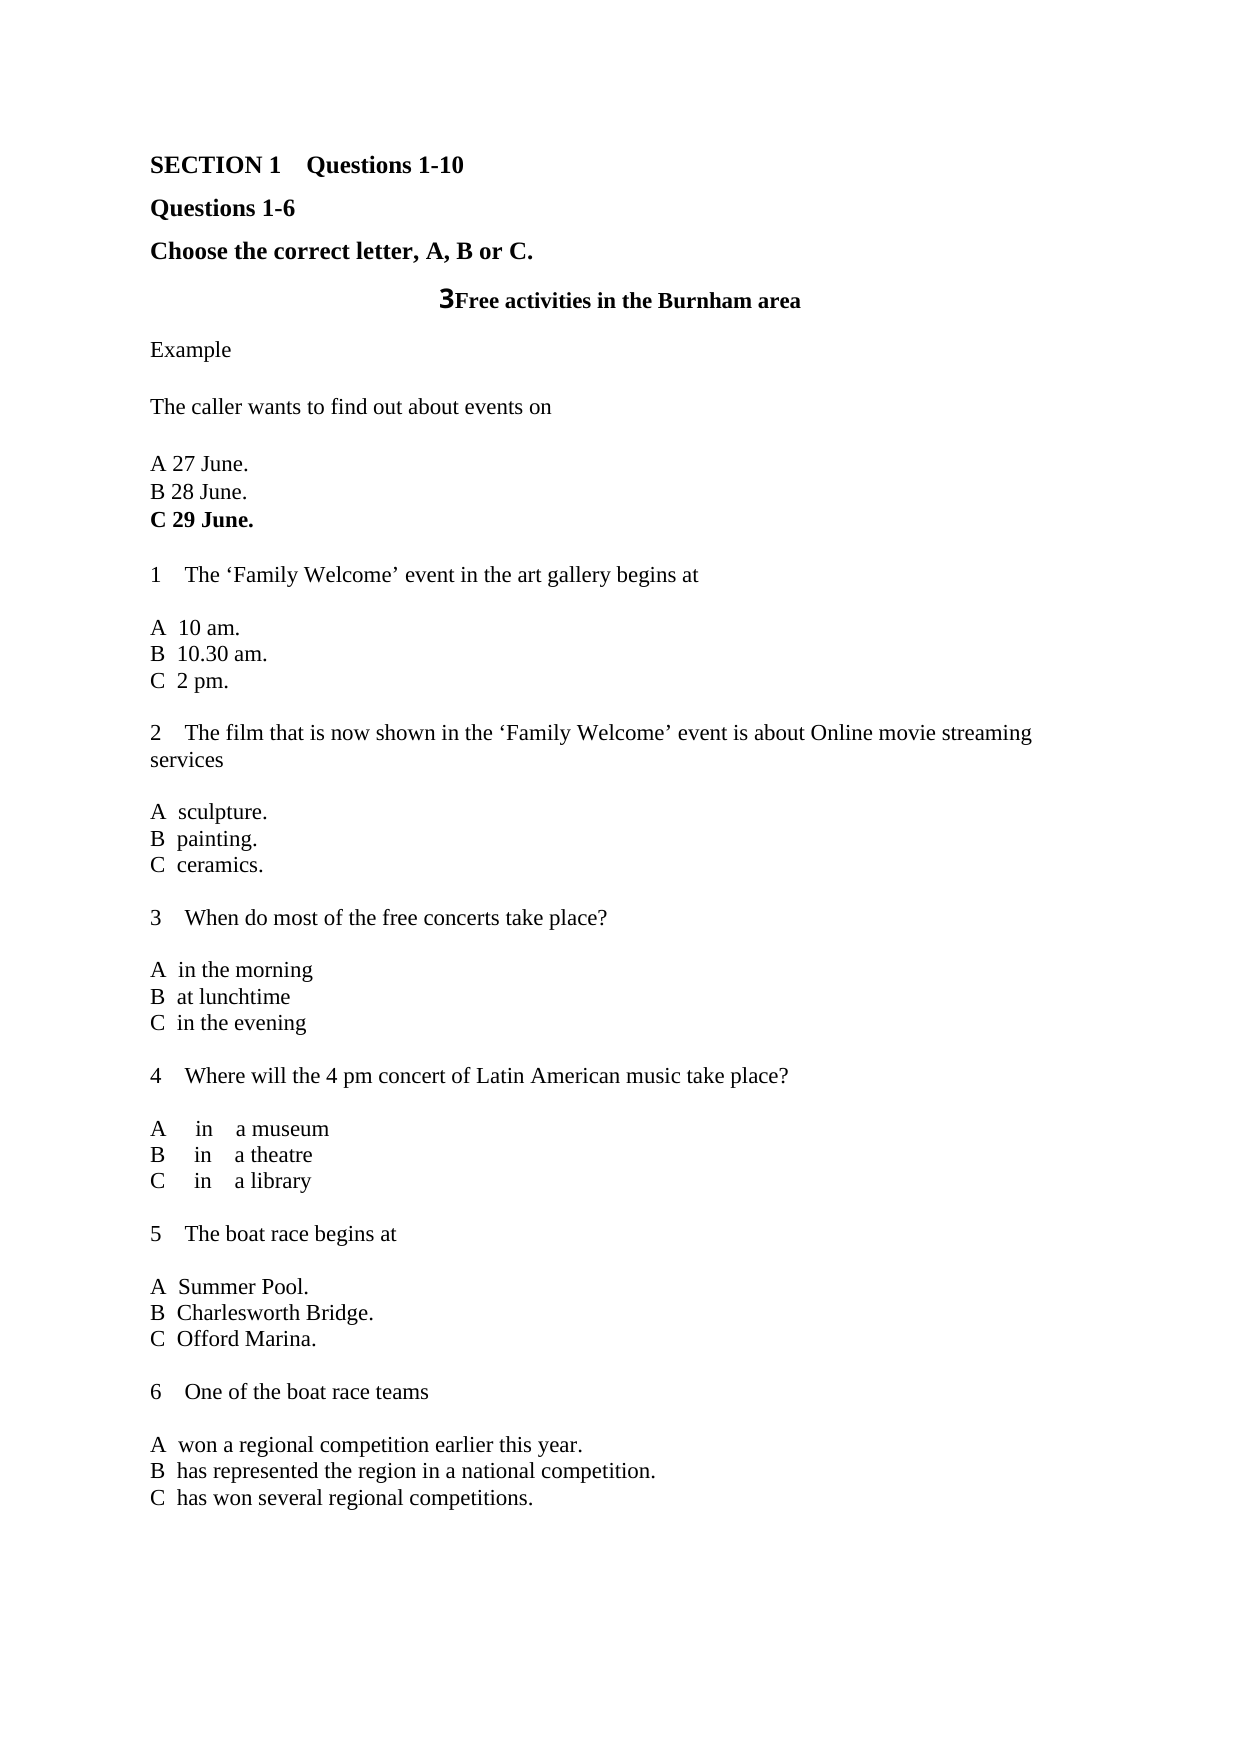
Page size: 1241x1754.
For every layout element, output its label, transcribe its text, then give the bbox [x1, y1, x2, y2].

text The caller wants to find out about events on [150, 393, 1090, 419]
text 5 The boat race begins at [150, 1220, 1090, 1246]
text 6 One of the boat race teams [150, 1378, 1090, 1404]
text B 28 June. [150, 478, 1090, 504]
text C ceramics. [150, 851, 1090, 877]
text Choose the correct letter, A, B or C. [150, 236, 1090, 265]
text 3 When do most of the free concerts take place? [150, 904, 1090, 930]
text B Charlesworth Bridge. [150, 1299, 1090, 1326]
text 2 The film that is now shown in the ‘Family Welcome’ event is about Online movie streaming services [150, 719, 1090, 772]
text SECTION 1 Questions 1-10 [150, 150, 1090, 179]
text C 2 pm. [150, 667, 1090, 693]
text A sculpture. [150, 798, 1090, 825]
text C 29 June. [150, 506, 1090, 533]
text Example [150, 336, 1090, 362]
text A in a museum [150, 1115, 1090, 1141]
text B painting. [150, 825, 1090, 851]
text 4 Where will the 4 pm concert of Latin American music take place? [150, 1062, 1090, 1088]
text B 10.30 am. [150, 640, 1090, 667]
text 1 The ‘Family Welcome’ event in the art gallery begins at [150, 561, 1090, 588]
text C in the evening [150, 1009, 1090, 1036]
text A 10 am. [150, 614, 1090, 640]
text A in the morning [150, 957, 1090, 983]
text C has won several regional competitions. [150, 1484, 1090, 1510]
text B has represented the region in a national competition. [150, 1457, 1090, 1484]
text 3Free activities in the Burnham area [150, 279, 1090, 316]
text A 27 June. [150, 449, 1090, 476]
text A Summer Pool. [150, 1273, 1090, 1299]
text B in a theatre [150, 1141, 1090, 1167]
text C in a library [150, 1167, 1090, 1194]
text B at lunchtime [150, 983, 1090, 1009]
text C Offord Marina. [150, 1326, 1090, 1352]
text A won a regional competition earlier this year. [150, 1431, 1090, 1457]
text Questions 1-6 [150, 193, 1090, 222]
